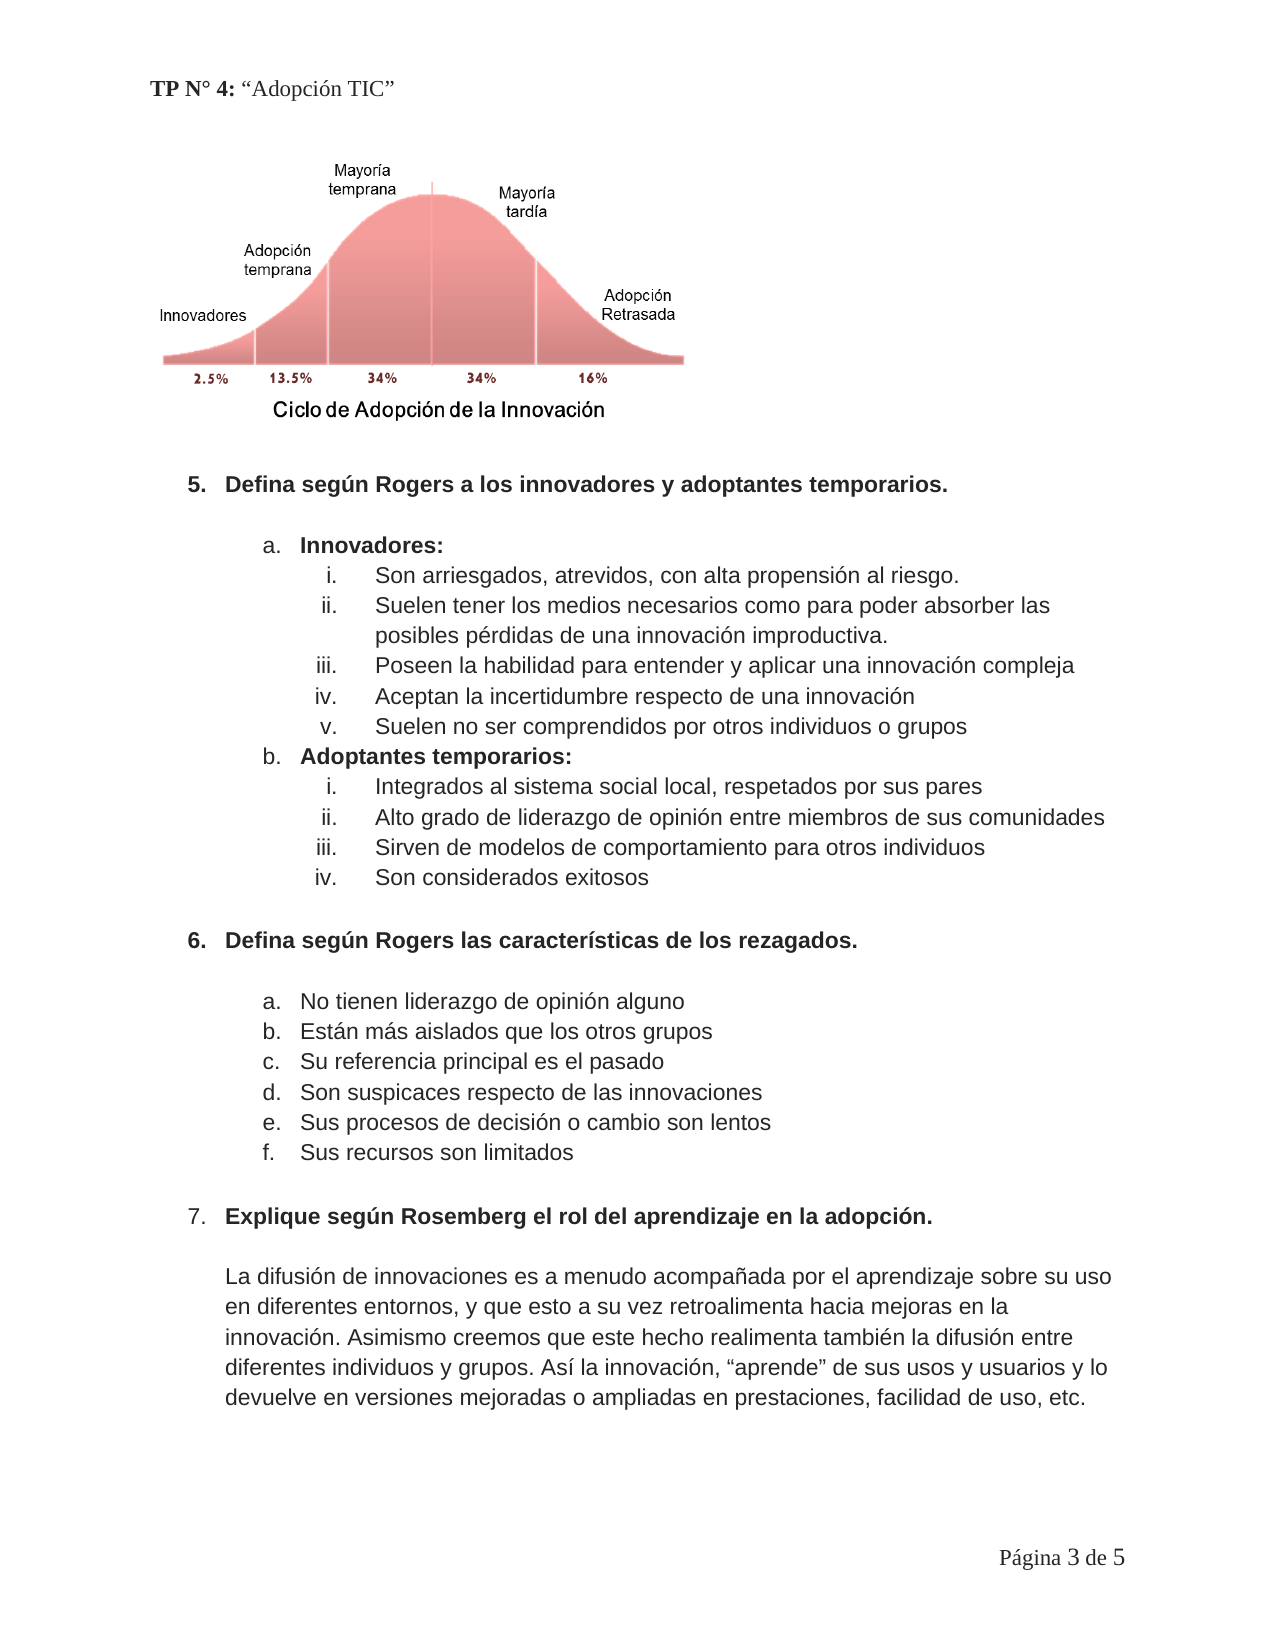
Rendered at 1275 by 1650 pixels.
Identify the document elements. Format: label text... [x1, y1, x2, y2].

list Suelen tener los medios necesarios como para poder absorber las posibles pérdidas de una innovación improductiva. [337, 592, 1125, 648]
list Alto grado de liderazgo de opinión entre miembros de sus comunidades [337, 803, 1125, 830]
list Adoptantes temporarios: [262, 743, 1125, 769]
list Son considerados exitosos [337, 864, 1125, 923]
list Su referencia principal es el pasado [262, 1048, 1125, 1075]
list Explique según Rosemberg el rol del aprendizaje en la adopción. [187, 1203, 1125, 1229]
list Son arriesgados, atrevidos, con alta propensión al riesgo. [337, 562, 1125, 588]
list Sirven de modelos de comportamiento para otros individuos [337, 834, 1125, 860]
list Son suspicaces respecto de las innovaciones [262, 1078, 1125, 1105]
list Defina según Rogers las características de los rezagados. [187, 927, 1125, 954]
list Suelen no ser comprendidos por otros individuos o grupos [337, 713, 1125, 739]
list Innovadores: [262, 532, 1125, 558]
list Poseen la habilidad para entender y aplicar una innovación compleja [337, 652, 1125, 679]
list Sus recursos son limitados [262, 1139, 1125, 1198]
list Sus procesos de decisión o cambio son lentos [262, 1109, 1125, 1135]
list No tienen liderazgo de opinión alguno [262, 988, 1125, 1014]
list Defina según Rogers a los innovadores y adoptantes temporarios. [187, 471, 1125, 497]
list Integrados al sistema social local, respetados por sus pares [337, 773, 1125, 799]
list Están más aislados que los otros grupos [262, 1018, 1125, 1044]
picture [150, 150, 698, 434]
text La difusión de innovaciones es a menudo acompañada por el aprendizaje sobre su uso en diferentes entornos, y que esto a su vez retroalimenta hacia mejoras en la innovación. Asimismo creemos que este hecho realimenta también la difusión entre diferentes individuos y grupos. Así la innovación, “aprende” de sus usos y usuarios y lo devuelve en versiones mejoradas o ampliadas en prestaciones, facilidad de uso, etc. [225, 1233, 1125, 1443]
list Aceptan la incertidumbre respecto de una innovación [337, 683, 1125, 709]
